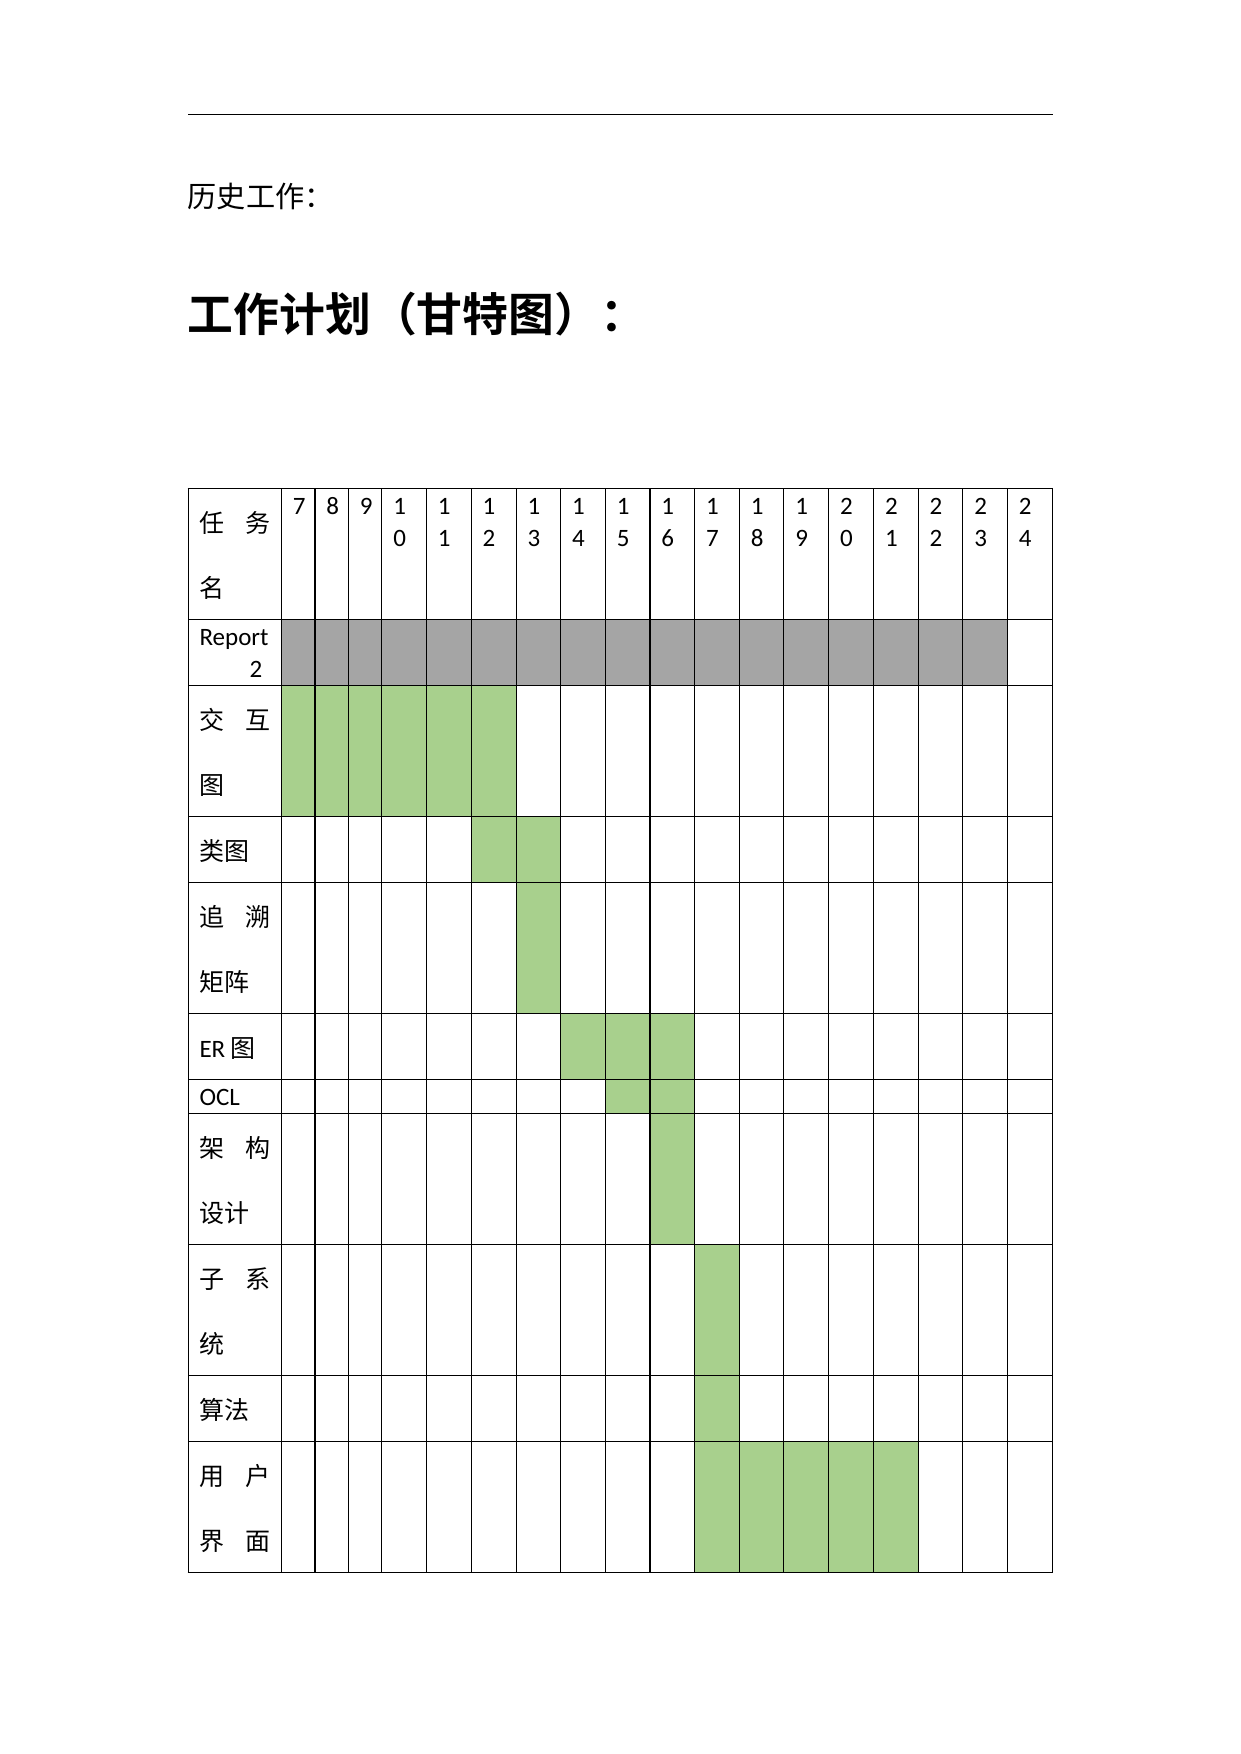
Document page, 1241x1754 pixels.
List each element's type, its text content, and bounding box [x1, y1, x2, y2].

table_cell [382, 1014, 426, 1079]
table_cell [784, 620, 828, 685]
table_cell OCL [189, 1080, 281, 1113]
table_cell [829, 883, 873, 1013]
table_cell [382, 817, 426, 882]
table_cell ER图 [189, 1014, 281, 1079]
table_cell [349, 1245, 381, 1375]
table_cell [829, 1114, 873, 1244]
table_header 19 [784, 489, 828, 619]
table_cell [829, 1014, 873, 1079]
table_cell [427, 686, 471, 816]
table_cell [472, 1080, 516, 1113]
table_cell [695, 1080, 739, 1113]
table_cell [382, 1376, 426, 1441]
table_cell [1008, 1376, 1052, 1441]
table_cell [517, 883, 560, 1013]
table_cell [740, 686, 783, 816]
table_header 22 [919, 489, 962, 619]
table_cell [349, 817, 381, 882]
table_cell [963, 686, 1007, 816]
table_cell [517, 1080, 560, 1113]
table_cell [963, 1245, 1007, 1375]
table_cell 用户界面设计 [189, 1442, 281, 1572]
table_cell [349, 1376, 381, 1441]
table_cell [784, 883, 828, 1013]
table_cell [561, 883, 605, 1013]
table_cell [349, 1014, 381, 1079]
table_header 23 [963, 489, 1007, 619]
table_cell [517, 1114, 560, 1244]
table_cell [1008, 1014, 1052, 1079]
table_cell [606, 1442, 649, 1572]
table_cell [651, 620, 694, 685]
table_cell [382, 1442, 426, 1572]
table_cell [282, 686, 314, 816]
table_header 7 [282, 489, 314, 619]
table_cell [740, 1080, 783, 1113]
table_cell [316, 817, 348, 882]
table_cell [919, 1442, 962, 1572]
table_cell [829, 1442, 873, 1572]
table_cell 类图 [189, 817, 281, 882]
table_cell [651, 686, 694, 816]
table_cell [472, 1114, 516, 1244]
table_cell [561, 1080, 605, 1113]
table_cell [561, 1442, 605, 1572]
text 历史工作： [187, 162, 1053, 227]
table_cell [316, 620, 348, 685]
table_cell [472, 1376, 516, 1441]
table_cell [561, 1376, 605, 1441]
table_cell 子系统 [189, 1245, 281, 1375]
table_cell 交互图 [189, 686, 281, 816]
table_cell [606, 1114, 649, 1244]
table_cell [963, 1376, 1007, 1441]
table_cell [829, 1376, 873, 1441]
table_cell [695, 1114, 739, 1244]
table_cell [517, 1014, 560, 1079]
table_cell [740, 1114, 783, 1244]
table_cell [1008, 1442, 1052, 1572]
table_cell [561, 1014, 605, 1079]
table_cell [316, 1114, 348, 1244]
table_cell [874, 1080, 918, 1113]
table_cell [651, 817, 694, 882]
table_cell [316, 686, 348, 816]
table_cell [382, 1245, 426, 1375]
table_cell [784, 1245, 828, 1375]
table_cell [427, 1080, 471, 1113]
table_header 18 [740, 489, 783, 619]
table_cell [919, 817, 962, 882]
table_cell [919, 1245, 962, 1375]
table_cell 追溯矩阵 [189, 883, 281, 1013]
table_cell [874, 1376, 918, 1441]
table_cell 架构设计 [189, 1114, 281, 1244]
table_cell [316, 1376, 348, 1441]
table_cell [606, 686, 649, 816]
table_cell [784, 817, 828, 882]
table_cell [349, 883, 381, 1013]
table_cell [874, 1114, 918, 1244]
table_cell [517, 1442, 560, 1572]
table_cell [316, 1014, 348, 1079]
table_cell [472, 1014, 516, 1079]
table_cell [919, 1114, 962, 1244]
table_cell [695, 1442, 739, 1572]
table_cell [472, 686, 516, 816]
table_cell [517, 1245, 560, 1375]
table_cell [427, 1245, 471, 1375]
table_cell [963, 1014, 1007, 1079]
table_cell [349, 1442, 381, 1572]
table_cell [784, 1376, 828, 1441]
table_cell [606, 1376, 649, 1441]
table_cell [740, 1014, 783, 1079]
table_cell [740, 1442, 783, 1572]
table_header 17 [695, 489, 739, 619]
table_cell [695, 1376, 739, 1441]
table_cell [382, 686, 426, 816]
table_cell [282, 883, 314, 1013]
table_header 任务名 [189, 489, 281, 619]
table_cell [472, 817, 516, 882]
table_cell [651, 1442, 694, 1572]
table_cell [472, 620, 516, 685]
table_cell [561, 1245, 605, 1375]
table_cell [282, 620, 314, 685]
table_cell [606, 883, 649, 1013]
table_cell [427, 1014, 471, 1079]
table_cell [606, 1245, 649, 1375]
table_cell [382, 1114, 426, 1244]
table_cell [472, 1245, 516, 1375]
table_cell [349, 1080, 381, 1113]
table_cell [427, 1376, 471, 1441]
table_cell [695, 1014, 739, 1079]
table_cell [919, 1014, 962, 1079]
table_cell [427, 817, 471, 882]
table_cell [919, 1376, 962, 1441]
table_cell [427, 1442, 471, 1572]
table_cell [349, 620, 381, 685]
subtitle 工作计划（甘特图）： [187, 262, 1053, 360]
table_cell [874, 1245, 918, 1375]
table_cell [919, 1080, 962, 1113]
table_cell [784, 1080, 828, 1113]
table_header 14 [561, 489, 605, 619]
table_cell [427, 883, 471, 1013]
table_cell [606, 817, 649, 882]
table_cell [517, 686, 560, 816]
table_cell [606, 620, 649, 685]
table_cell [919, 686, 962, 816]
table_cell [316, 883, 348, 1013]
table_cell [695, 883, 739, 1013]
table_cell [316, 1442, 348, 1572]
table_header 11 [427, 489, 471, 619]
table_cell [963, 1442, 1007, 1572]
table_header 24 [1008, 489, 1052, 619]
table_cell [517, 1376, 560, 1441]
table_header 9 [349, 489, 381, 619]
table_cell [874, 686, 918, 816]
table_header 15 [606, 489, 649, 619]
table_cell [561, 817, 605, 882]
table_cell [874, 1442, 918, 1572]
table_cell [1008, 1245, 1052, 1375]
table_cell [695, 620, 739, 685]
table_cell [282, 1014, 314, 1079]
table_cell [1008, 1114, 1052, 1244]
table_cell [517, 620, 560, 685]
table_cell [651, 1114, 694, 1244]
table_cell [695, 817, 739, 882]
table_cell [784, 1442, 828, 1572]
table_cell [829, 620, 873, 685]
table_cell [282, 1114, 314, 1244]
table_cell [874, 620, 918, 685]
table_cell [472, 1442, 516, 1572]
table_cell [606, 1080, 649, 1113]
table_cell 算法 [189, 1376, 281, 1441]
table_cell [784, 686, 828, 816]
table_cell [561, 620, 605, 685]
table_cell [517, 817, 560, 882]
table_cell [829, 1080, 873, 1113]
table_cell [874, 817, 918, 882]
table_cell [1008, 1080, 1052, 1113]
table_cell [963, 817, 1007, 882]
table_cell [963, 1114, 1007, 1244]
table_cell [695, 1245, 739, 1375]
table_cell [561, 686, 605, 816]
table_cell [874, 883, 918, 1013]
table_cell [829, 686, 873, 816]
table_cell [874, 1014, 918, 1079]
table_cell [382, 620, 426, 685]
table_cell [427, 1114, 471, 1244]
table_cell [316, 1245, 348, 1375]
table_cell [282, 1080, 314, 1113]
table_cell [963, 1080, 1007, 1113]
table_cell [282, 1442, 314, 1572]
table_cell [282, 817, 314, 882]
table_cell [740, 817, 783, 882]
table_cell [829, 817, 873, 882]
table_cell [1008, 686, 1052, 816]
table_cell [919, 620, 962, 685]
table_header 8 [316, 489, 348, 619]
table_header 13 [517, 489, 560, 619]
table_cell [651, 883, 694, 1013]
table_cell [349, 686, 381, 816]
table_cell [740, 883, 783, 1013]
table_cell [1008, 817, 1052, 882]
table_cell [606, 1014, 649, 1079]
table_cell [1008, 883, 1052, 1013]
table_header 12 [472, 489, 516, 619]
table_cell [282, 1245, 314, 1375]
table_cell [282, 1376, 314, 1441]
table_cell [382, 883, 426, 1013]
table_cell [651, 1376, 694, 1441]
table_cell [963, 620, 1007, 685]
table_cell [382, 1080, 426, 1113]
table_cell [919, 883, 962, 1013]
table_header 16 [651, 489, 694, 619]
table_cell [963, 883, 1007, 1013]
table_cell [651, 1080, 694, 1113]
table_cell [740, 620, 783, 685]
table_cell [740, 1245, 783, 1375]
table_cell [472, 883, 516, 1013]
table_header 20 [829, 489, 873, 619]
table_cell [651, 1245, 694, 1375]
table_cell [427, 620, 471, 685]
table_cell Report2 [189, 620, 281, 685]
table_cell [740, 1376, 783, 1441]
table_cell [829, 1245, 873, 1375]
table_cell [784, 1114, 828, 1244]
table_cell [316, 1080, 348, 1113]
table_cell [349, 1114, 381, 1244]
table_cell [651, 1014, 694, 1079]
table_cell [695, 686, 739, 816]
table_header 21 [874, 489, 918, 619]
table_cell [1008, 620, 1052, 685]
table_cell [784, 1014, 828, 1079]
table_header 10 [382, 489, 426, 619]
table_cell [561, 1114, 605, 1244]
